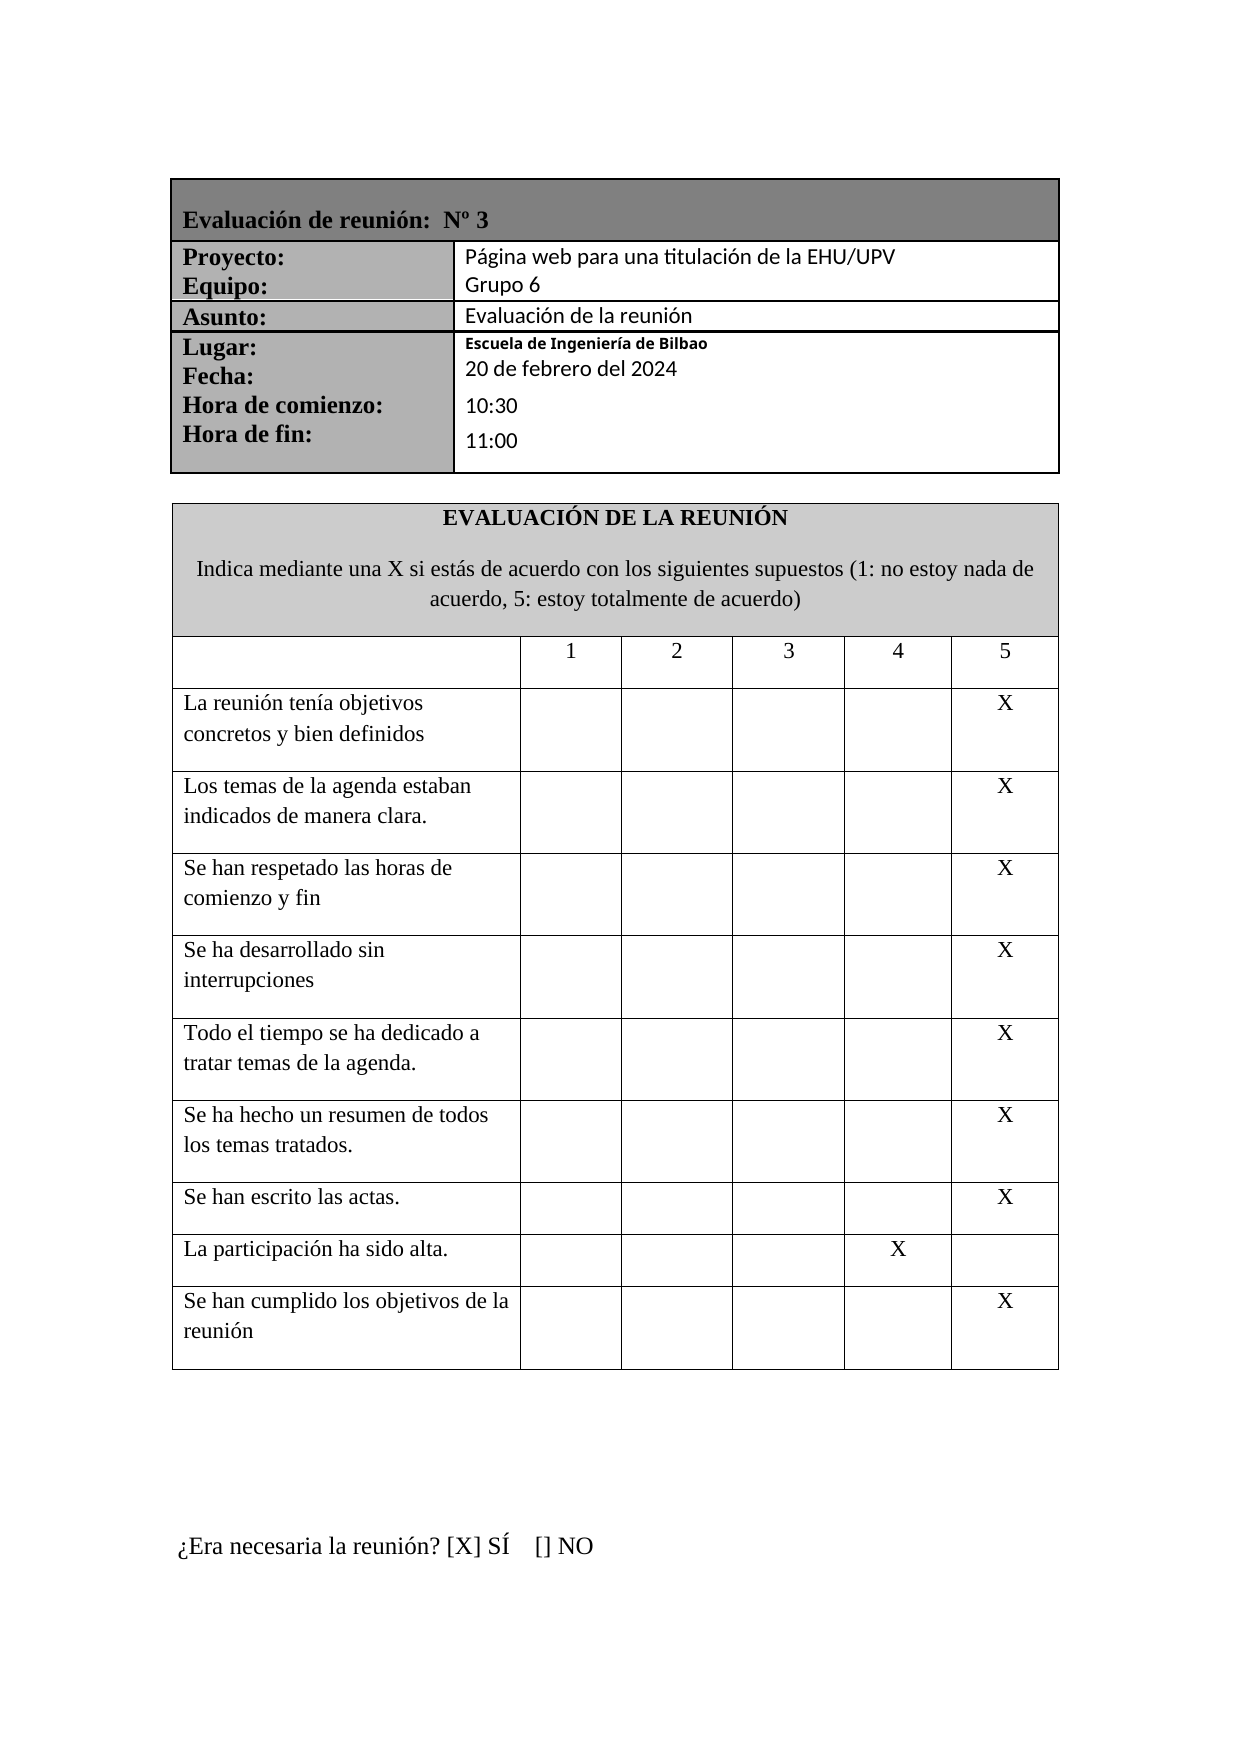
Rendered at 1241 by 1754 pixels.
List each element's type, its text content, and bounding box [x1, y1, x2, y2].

table_cell [173, 637, 520, 688]
table_cell [845, 1101, 951, 1182]
table_cell [845, 772, 951, 853]
table_cell [733, 772, 844, 853]
table_cell 2 [622, 637, 732, 688]
table_cell [521, 772, 621, 853]
table_cell [845, 689, 951, 771]
table_cell Asunto: [172, 302, 453, 330]
table_cell Se ha desarrollado sin interrupciones [173, 936, 520, 1017]
table_cell [733, 1019, 844, 1100]
table_cell [622, 854, 732, 935]
table_cell X [952, 689, 1058, 771]
table_cell Lugar: Fecha: Hora de comienzo: Hora de fin: [172, 333, 453, 472]
table_cell X [952, 1101, 1058, 1182]
table_header Evaluación de reunión: Nº 3 [172, 180, 1058, 240]
table_cell X [952, 1183, 1058, 1234]
table_cell [622, 936, 732, 1017]
table_cell X [952, 1287, 1058, 1368]
table_cell [845, 936, 951, 1017]
table_cell [622, 1183, 732, 1234]
table_cell Todo el tiempo se ha dedicado a tratar temas de la agenda. [173, 1019, 520, 1100]
table_cell 3 [733, 637, 844, 688]
table_cell X [952, 936, 1058, 1017]
table_cell Página web para una titulación de la EHU/UPV Grupo 6 [455, 242, 1058, 299]
table_cell [521, 936, 621, 1017]
table_cell [733, 1287, 844, 1368]
table_cell [521, 689, 621, 771]
table_cell [521, 1287, 621, 1368]
table_cell [622, 1101, 732, 1182]
table_cell Se ha hecho un resumen de todos los temas tratados. [173, 1101, 520, 1182]
table_cell [733, 1183, 844, 1234]
table_cell [733, 1101, 844, 1182]
table_cell [622, 772, 732, 853]
table_cell [845, 1287, 951, 1368]
table_cell [845, 854, 951, 935]
table_cell [845, 1019, 951, 1100]
table_cell Los temas de la agenda estaban indicados de manera clara. [173, 772, 520, 853]
table_cell 4 [845, 637, 951, 688]
table_cell [733, 854, 844, 935]
table_cell Se han escrito las actas. [173, 1183, 520, 1234]
table_cell La participación ha sido alta. [173, 1235, 520, 1286]
table_cell X [952, 1019, 1058, 1100]
table_cell 1 [521, 637, 621, 688]
table_cell X [952, 772, 1058, 853]
table_cell [952, 1235, 1058, 1286]
text ¿Era necesaria la reunión? [X] SÍ [] NO [177, 1531, 1063, 1560]
table_cell [521, 1235, 621, 1286]
table_cell Se han cumplido los objetivos de la reunión [173, 1287, 520, 1368]
table_cell [845, 1183, 951, 1234]
table_cell [622, 689, 732, 771]
table_cell La reunión tenía objetivos concretos y bien definidos [173, 689, 520, 771]
table_cell [521, 854, 621, 935]
table_cell [622, 1019, 732, 1100]
table_cell Proyecto: Equipo: [172, 242, 453, 299]
table_cell X [952, 854, 1058, 935]
table_cell [622, 1287, 732, 1368]
table_cell Escuela de Ingeniería de Bilbao 20 de febrero del 2024 10:30 11:00 [455, 333, 1058, 472]
table_cell Evaluación de la reunión [455, 302, 1058, 330]
table_cell [733, 1235, 844, 1286]
table_cell Se han respetado las horas de comienzo y fin [173, 854, 520, 935]
table_cell [733, 936, 844, 1017]
table_cell [521, 1183, 621, 1234]
table_cell [521, 1101, 621, 1182]
table_cell [622, 1235, 732, 1286]
table_cell [733, 689, 844, 771]
table_header EVALUACIÓN DE LA REUNIÓN Indica mediante una X si estás de acuerdo con los siguientes supuestos (1: no estoy nada de acuerdo, 5: estoy totalmente de acuerdo) [173, 504, 1058, 636]
table_cell [521, 1019, 621, 1100]
table_cell 5 [952, 637, 1058, 688]
table_cell X [845, 1235, 951, 1286]
